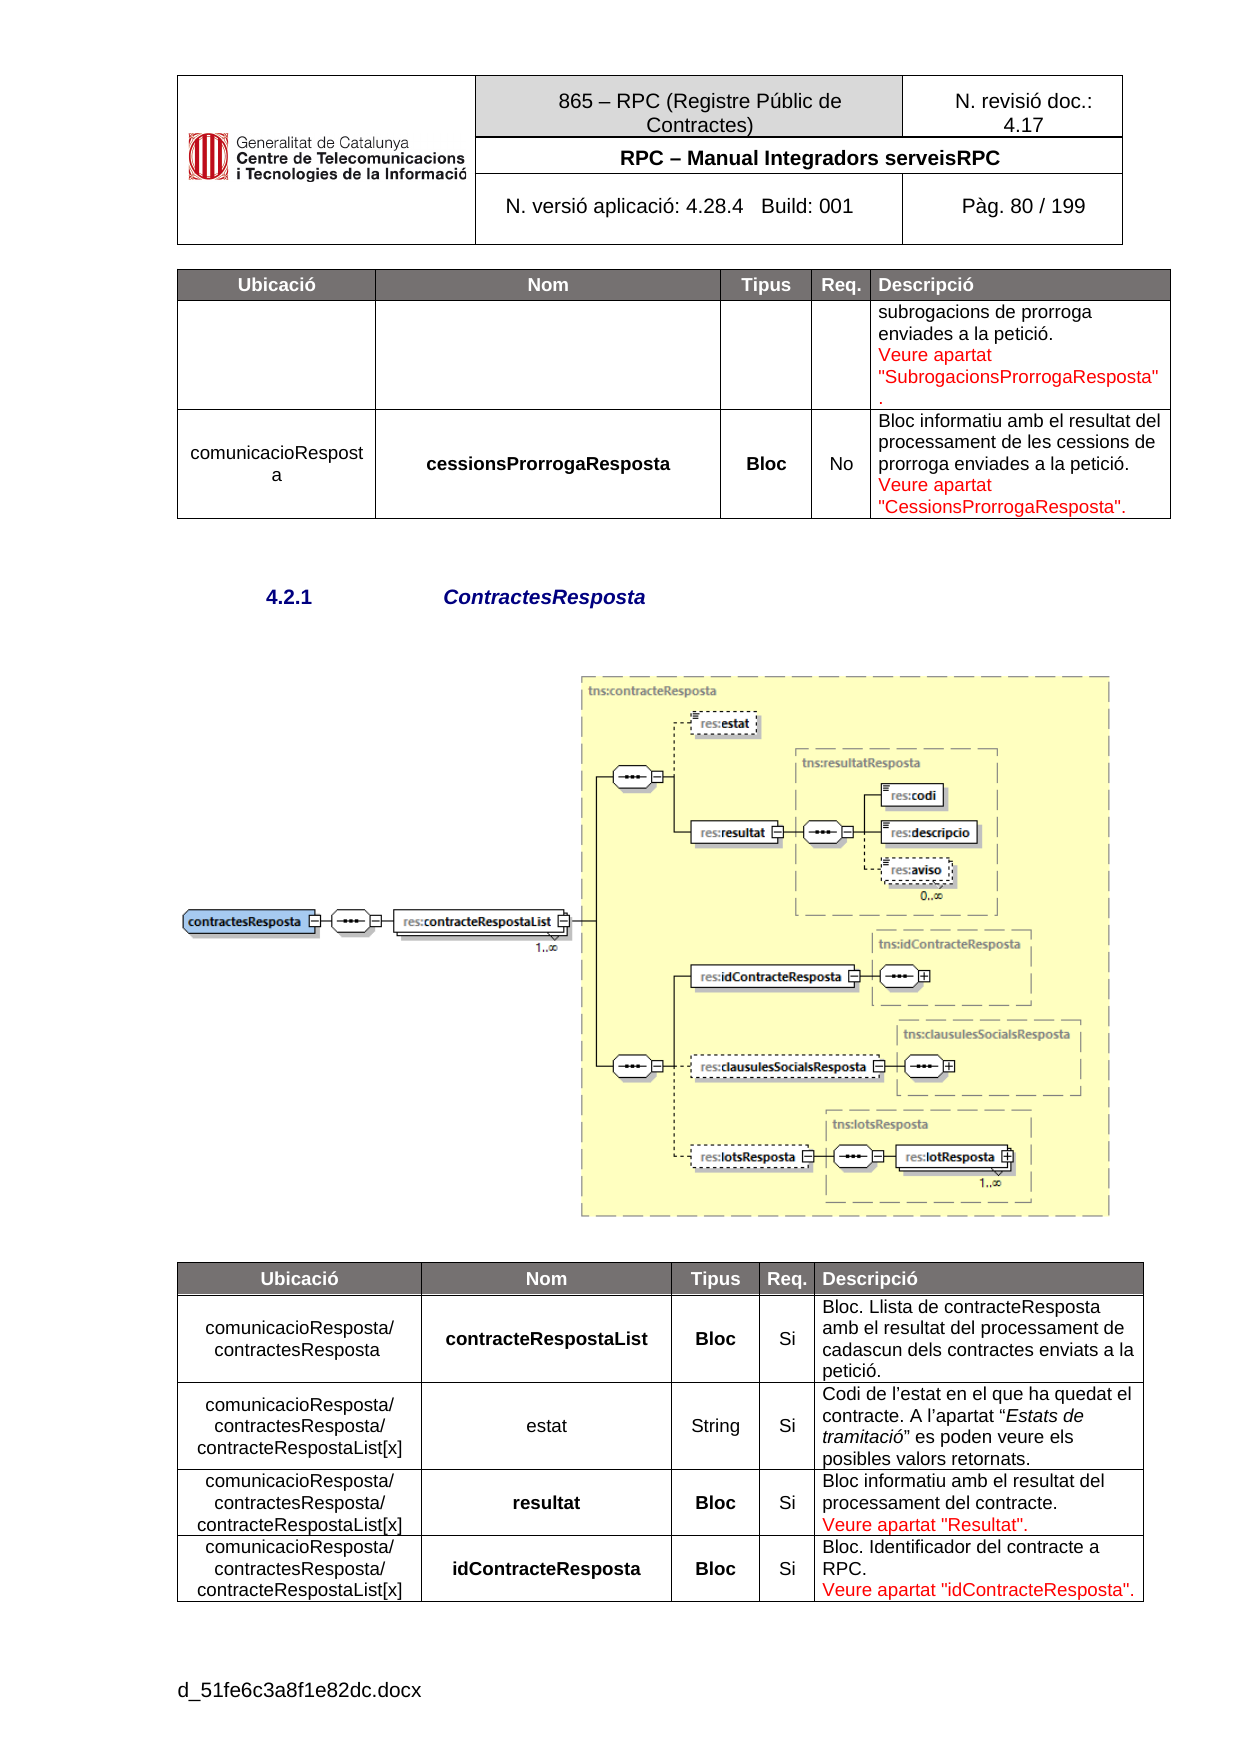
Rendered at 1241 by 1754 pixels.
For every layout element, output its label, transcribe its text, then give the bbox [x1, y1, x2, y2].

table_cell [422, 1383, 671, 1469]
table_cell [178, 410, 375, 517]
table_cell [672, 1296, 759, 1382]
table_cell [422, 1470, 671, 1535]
picture [177, 639, 1123, 1238]
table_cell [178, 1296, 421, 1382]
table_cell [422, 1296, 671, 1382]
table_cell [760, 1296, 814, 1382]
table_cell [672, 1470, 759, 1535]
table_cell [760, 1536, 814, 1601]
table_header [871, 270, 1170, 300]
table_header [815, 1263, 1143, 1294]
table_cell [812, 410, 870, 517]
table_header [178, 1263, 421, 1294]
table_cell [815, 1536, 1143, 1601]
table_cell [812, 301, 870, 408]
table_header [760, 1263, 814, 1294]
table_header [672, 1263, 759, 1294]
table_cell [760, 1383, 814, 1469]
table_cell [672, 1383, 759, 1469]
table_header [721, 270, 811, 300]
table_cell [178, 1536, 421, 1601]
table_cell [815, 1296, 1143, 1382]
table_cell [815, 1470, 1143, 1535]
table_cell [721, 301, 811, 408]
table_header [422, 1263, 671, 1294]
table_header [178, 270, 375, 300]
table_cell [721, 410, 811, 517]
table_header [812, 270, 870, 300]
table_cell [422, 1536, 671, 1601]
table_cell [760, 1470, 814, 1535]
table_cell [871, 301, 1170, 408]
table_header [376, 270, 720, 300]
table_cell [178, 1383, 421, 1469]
picture [188, 133, 467, 182]
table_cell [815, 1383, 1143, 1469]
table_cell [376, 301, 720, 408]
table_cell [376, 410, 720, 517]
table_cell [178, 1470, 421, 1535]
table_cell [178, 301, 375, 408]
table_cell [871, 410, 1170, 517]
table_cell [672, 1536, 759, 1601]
subtitle ContractesResposta [266, 585, 1122, 609]
